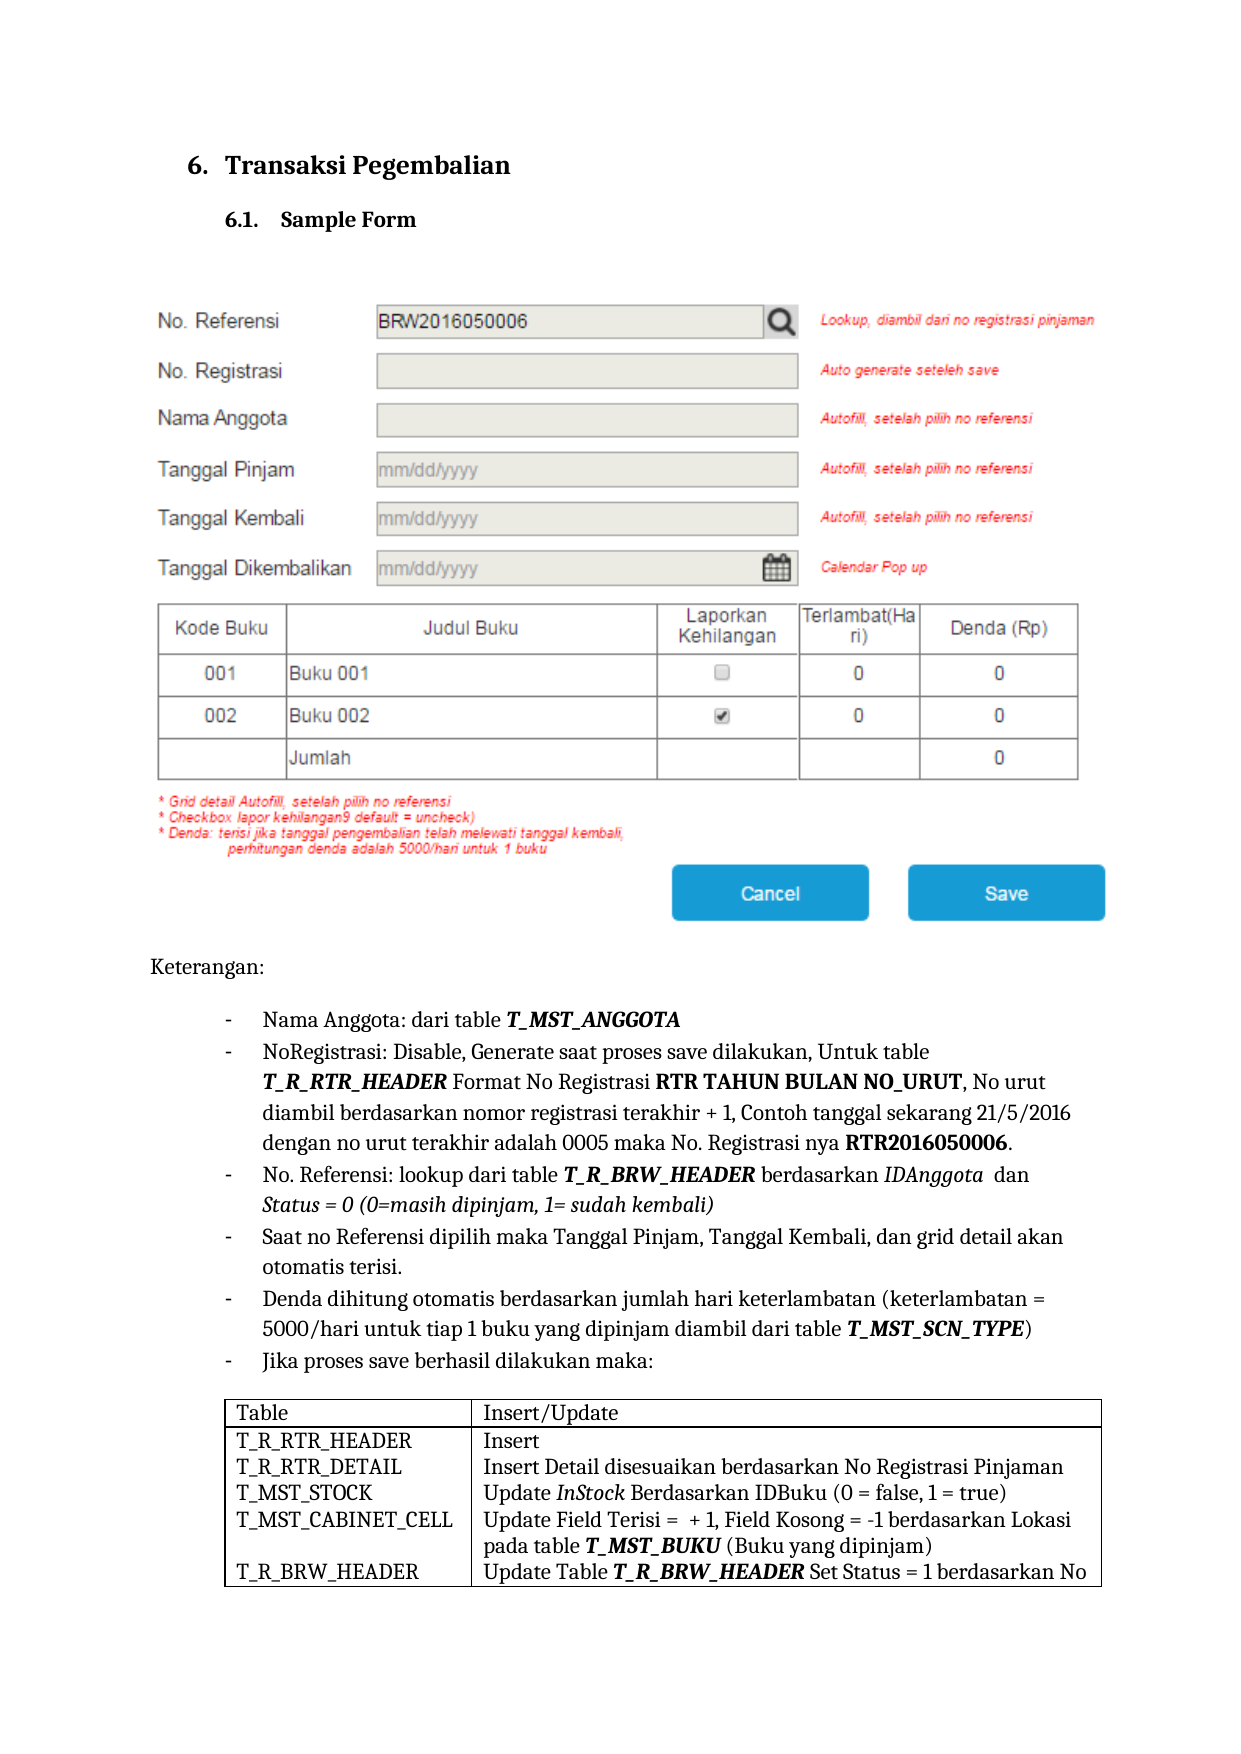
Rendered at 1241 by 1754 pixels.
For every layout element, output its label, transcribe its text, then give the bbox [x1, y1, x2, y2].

picture [150, 236, 1118, 929]
list No. Referensi: lookup dari table T_R_BRW_HEADER berdasarkan IDAnggota dan Status = 0 (0=masih dipinjam, 1= sudah kembali) [225, 1160, 1090, 1218]
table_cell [226, 1428, 471, 1586]
list Nama Anggota: dari table T_MST_ANGGOTA [225, 1005, 1090, 1033]
table_header Table [226, 1400, 471, 1426]
list Saat no Referensi dipilih maka Tanggal Pinjam, Tanggal Kembali, dan grid detail akan otomatis terisi. [225, 1222, 1090, 1280]
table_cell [472, 1428, 1101, 1586]
subtitle Transaksi Pegembalian [187, 150, 1090, 181]
table_header Insert/Update [472, 1400, 1101, 1426]
list Jika proses save berhasil dilakukan maka: [225, 1346, 1090, 1374]
subtitle Sample Form [225, 207, 1090, 233]
list Denda dihitung otomatis berdasarkan jumlah hari keterlambatan (keterlambatan = 5000/hari untuk tiap 1 buku yang dipinjam diambil dari table T_MST_SCN_TYPE) [225, 1284, 1090, 1342]
list NoRegistrasi: Disable, Generate saat proses save dilakukan, Untuk table T_R_RTR_HEADER Format No Registrasi RTR TAHUN BULAN NO_URUT, No urut diambil berdasarkan nomor registrasi terakhir + 1, Contoh tanggal sekarang 21/5/2016 dengan no urut terakhir adalah 0005 maka No. Registrasi nya RTR2016050006. [225, 1037, 1090, 1156]
text Keterangan: [150, 954, 1090, 980]
